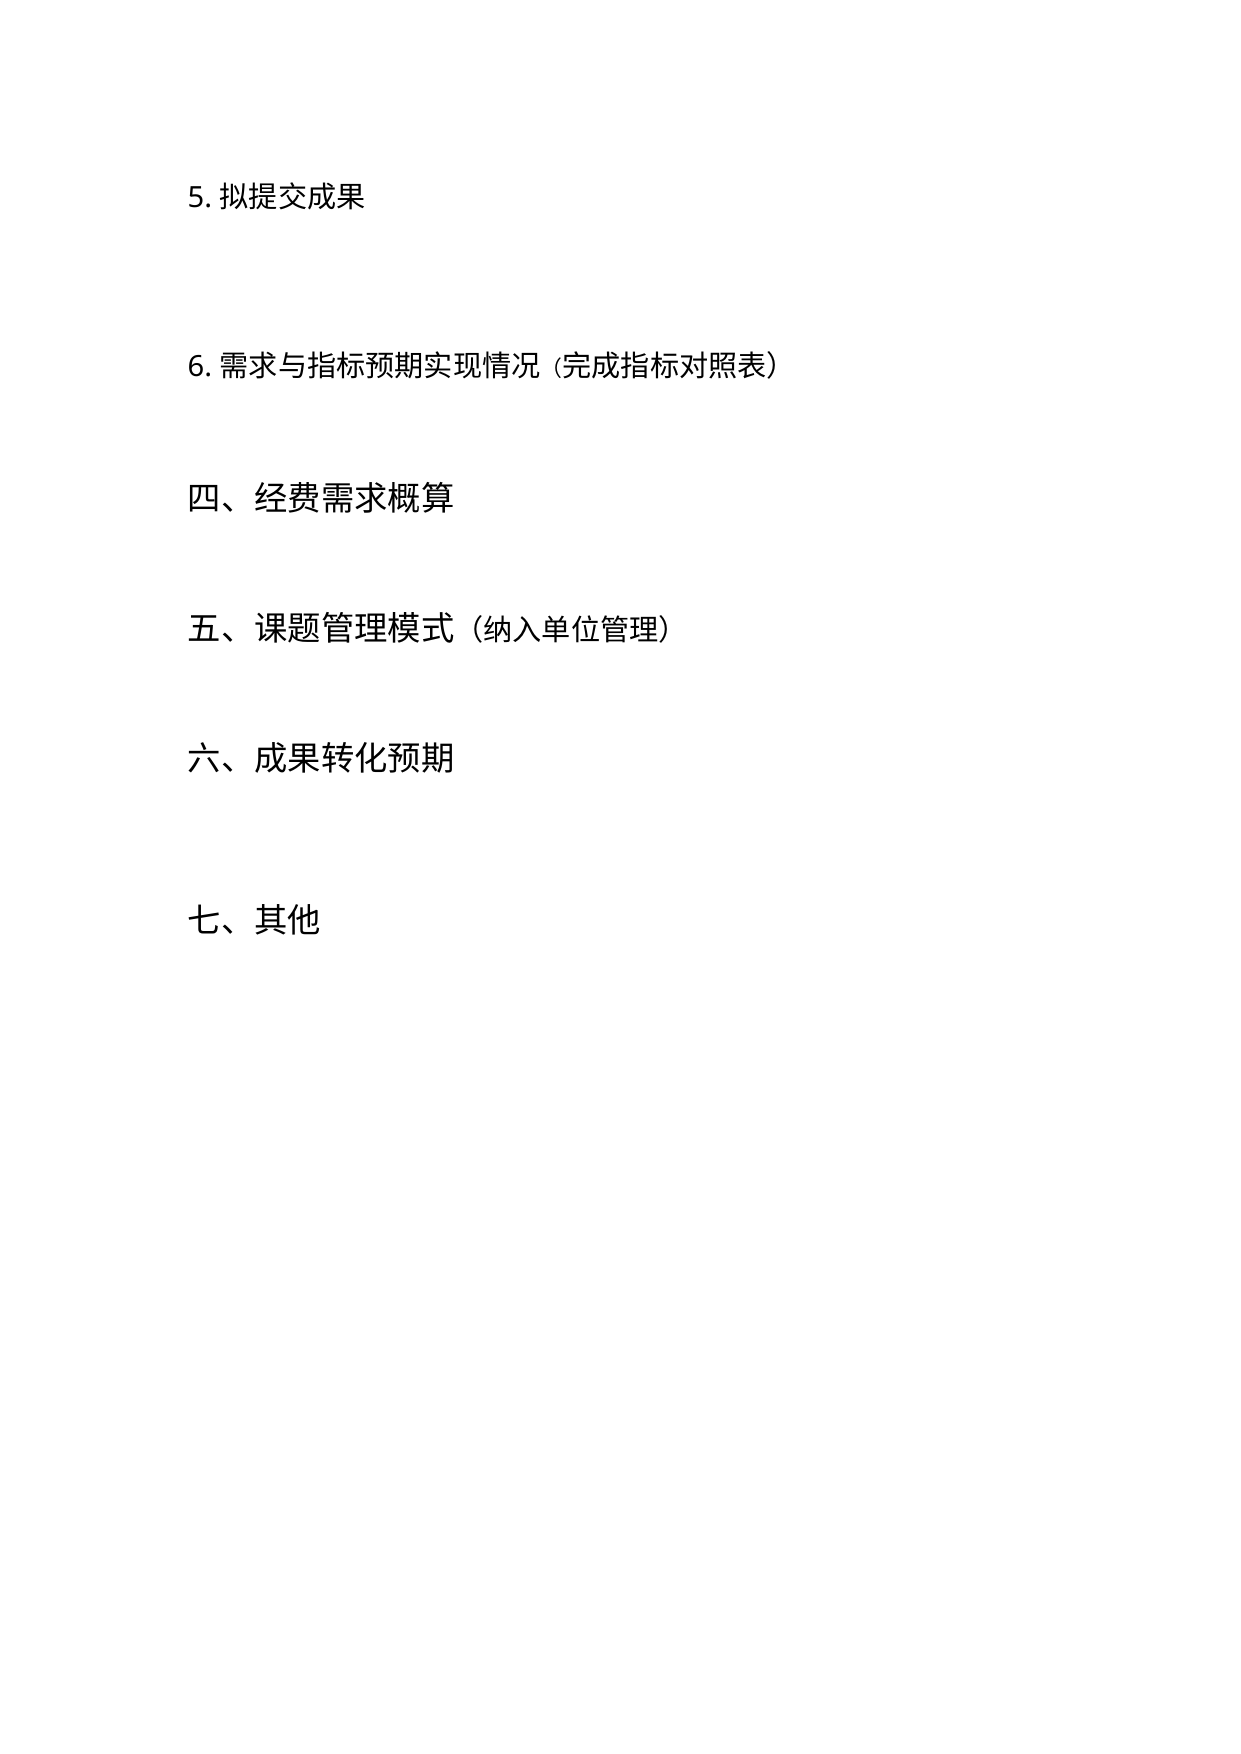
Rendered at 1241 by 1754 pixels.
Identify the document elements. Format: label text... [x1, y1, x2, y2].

text 四、经费需求概算 [187, 463, 1053, 528]
text 5. 拟提交成果 [187, 162, 1053, 227]
text 七、其他 [187, 885, 1053, 950]
text 六、成果转化预期 [187, 723, 1053, 788]
text 6. 需求与指标预期实现情况（完成指标对照表） [187, 331, 1053, 396]
text 五、课题管理模式（纳入单位管理） [187, 593, 1053, 658]
